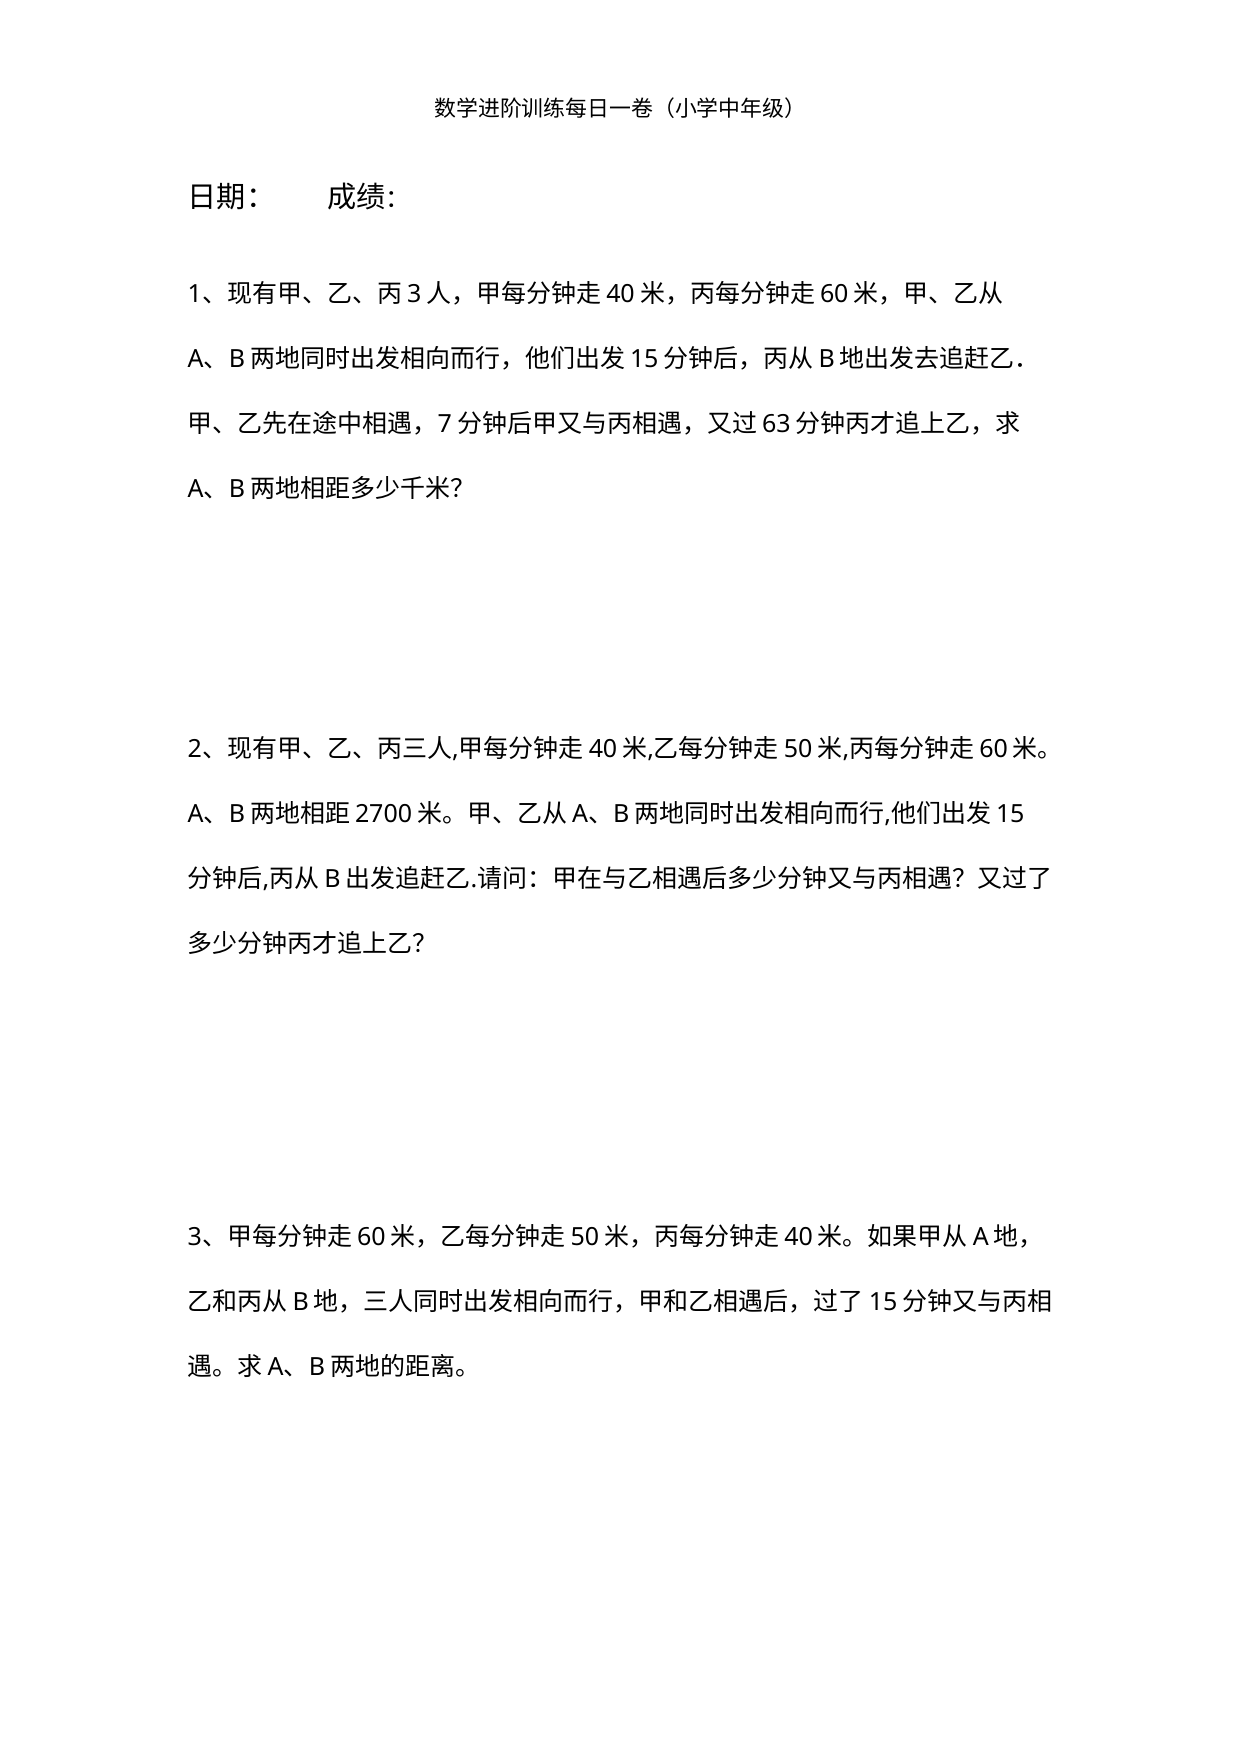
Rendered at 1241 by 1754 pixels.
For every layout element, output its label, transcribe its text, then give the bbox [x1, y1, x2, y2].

text 1、现有甲、乙、丙3人，甲每分钟走40米，丙每分钟走60米，甲、乙从A、B两地同时出发相向而行，他们出发15分钟后，丙从B地出发去追赶乙．甲、乙先在途中相遇，7分钟后甲又与丙相遇，又过63分钟丙才追上乙，求A、B两地相距多少千米？ [187, 259, 1053, 519]
text 3、甲每分钟走60米，乙每分钟走50米，丙每分钟走40米。如果甲从A地，乙和丙从B地，三人同时出发相向而行，甲和乙相遇后，过了15分钟又与丙相遇。求A、B两地的距离。 [187, 1202, 1053, 1397]
text 2、现有甲、乙、丙三人,甲每分钟走40米,乙每分钟走50米,丙每分钟走60米。A、B两地相距2700米。甲、乙从A、B两地同时出发相向而行,他们出发15分钟后,丙从B出发追赶乙.请问：甲在与乙相遇后多少分钟又与丙相遇？又过了多少分钟丙才追上乙？ [187, 714, 1053, 974]
text 日期： 成绩： [187, 162, 1053, 227]
